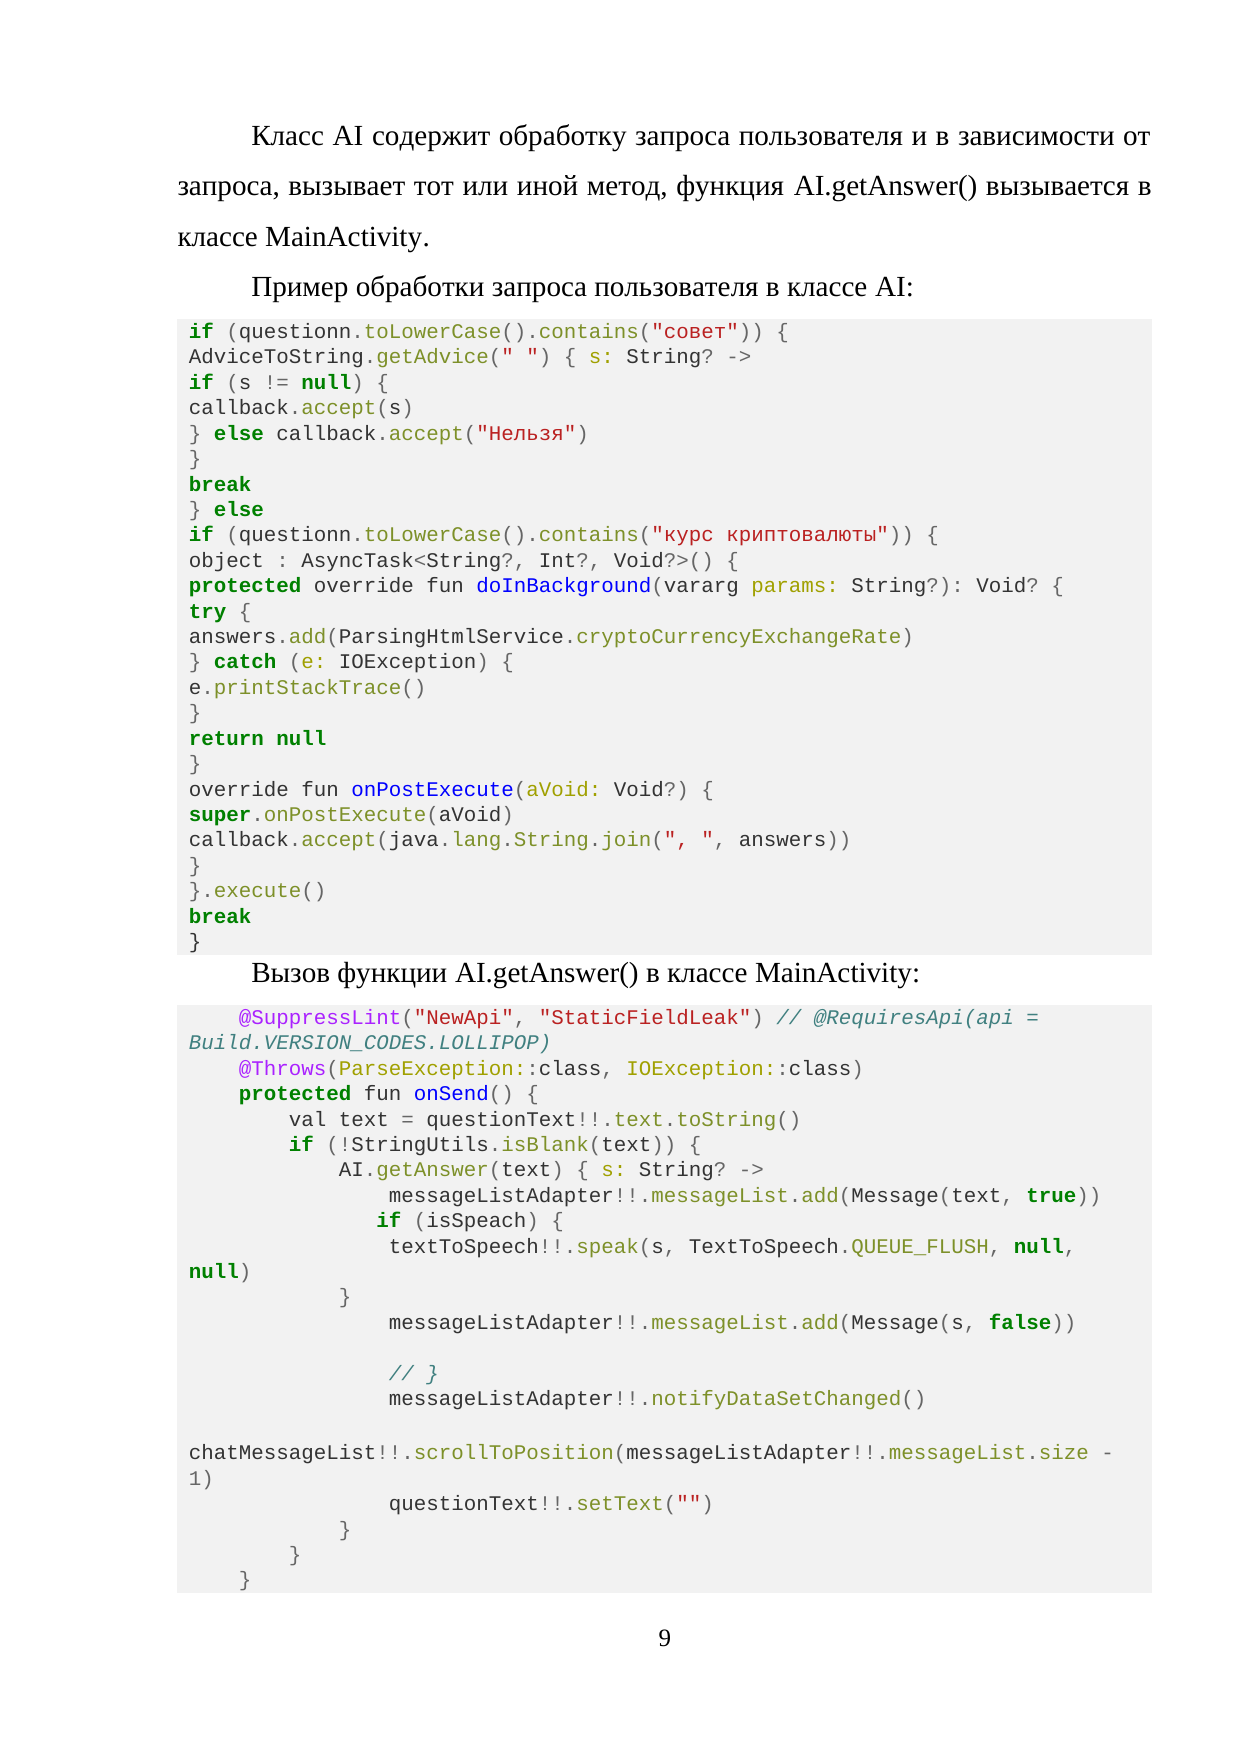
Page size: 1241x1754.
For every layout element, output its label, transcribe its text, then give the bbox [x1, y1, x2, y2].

text Пример обработки запроса пользователя в классе AI: [177, 269, 1152, 303]
text Класс AI содержит обработку запроса пользователя и в зависимости от запроса, вызывает тот или иной метод, функция AI.getAnswer() вызывается в классе MainActivity. [177, 118, 1152, 252]
text Вызов функции AI.getAnswer() в классе MainActivity: [177, 955, 1152, 988]
table_header if (questionn.toLowerCase().contains("совет")) { AdviceToString.getAdvice(" ") { s: String? -> if (s != null) { callback.accept(s) } else callback.accept("Нельзя") } break } else if (questionn.toLowerCase().contains("курс криптовалюты")) { object : AsyncTask<String?, Int?, Void?>() { protected override fun doInBackground(vararg params: String?): Void? { try { answers.add(ParsingHtmlService.cryptoCurrencyExchangeRate) } catch (e: IOException) { e.printStackTrace() } return null } override fun onPostExecute(aVoid: Void?) { super.onPostExecute(aVoid) callback.accept(java.lang.String.join(", ", answers)) } }.execute() break } [177, 319, 1152, 955]
table_header @SuppressLint("NewApi", "StaticFieldLeak") // @RequiresApi(api = Build.VERSION_CODES.LOLLIPOP) @Throws(ParseException::class, IOException::class) protected fun onSend() { val text = questionText!!.text.toString() if (!StringUtils.isBlank(text)) { AI.getAnswer(text) { s: String? -> messageListAdapter!!.messageList.add(Message(text, true)) if (isSpeach) { textToSpeech!!.speak(s, TextToSpeech.QUEUE_FLUSH, null, null) } messageListAdapter!!.messageList.add(Message(s, false)) // } messageListAdapter!!.notifyDataSetChanged() chatMessageList!!.scrollToPosition(messageListAdapter!!.messageList.size - 1) questionText!!.setText("") } } } [177, 1005, 1152, 1593]
